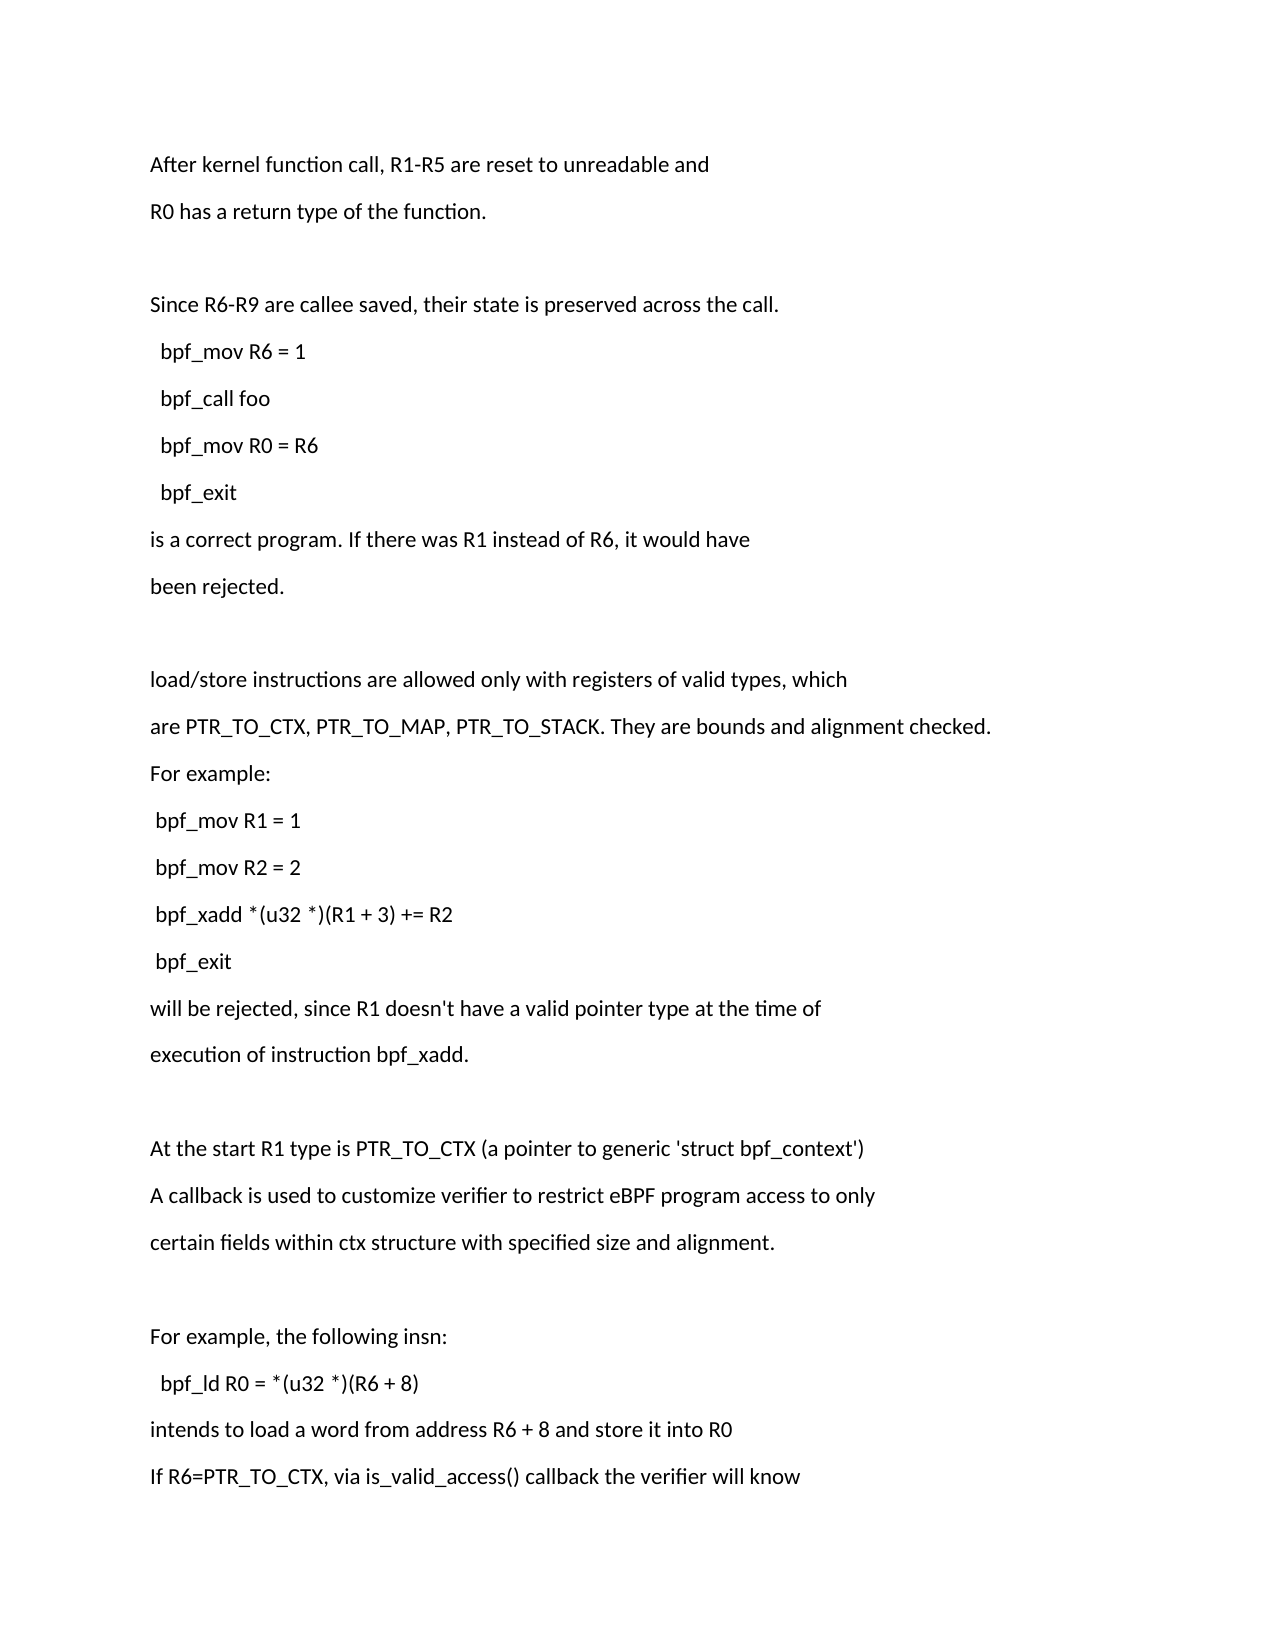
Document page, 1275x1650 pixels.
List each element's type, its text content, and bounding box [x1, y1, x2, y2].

text certain fields within ctx structure with specified size and alignment. [150, 1228, 1125, 1256]
text bpf_mov R0 = R6 [150, 431, 1125, 459]
text At the start R1 type is PTR_TO_CTX (a pointer to generic 'struct bpf_context') [150, 1134, 1125, 1162]
text A callback is used to customize verifier to restrict eBPF program access to only [150, 1181, 1125, 1209]
text For example: [150, 759, 1125, 787]
text bpf_call foo [150, 384, 1125, 412]
text will be rejected, since R1 doesn't have a valid pointer type at the time of [150, 994, 1125, 1022]
text R0 has a return type of the function. [150, 197, 1125, 225]
text Since R6-R9 are callee saved, their state is preserved across the call. [150, 291, 1125, 319]
text bpf_exit [150, 947, 1125, 975]
text execution of instruction bpf_xadd. [150, 1041, 1125, 1069]
text load/store instructions are allowed only with registers of valid types, which [150, 666, 1125, 694]
text been rejected. [150, 572, 1125, 600]
text bpf_xadd *(u32 *)(R1 + 3) += R2 [150, 900, 1125, 928]
text is a correct program. If there was R1 instead of R6, it would have [150, 525, 1125, 553]
text After kernel function call, R1-R5 are reset to unreadable and [150, 150, 1125, 178]
text bpf_mov R1 = 1 [150, 806, 1125, 834]
text bpf_exit [150, 478, 1125, 506]
text intends to load a word from address R6 + 8 and store it into R0 [150, 1416, 1125, 1444]
text bpf_mov R2 = 2 [150, 853, 1125, 881]
text If R6=PTR_TO_CTX, via is_valid_access() callback the verifier will know [150, 1462, 1125, 1491]
text bpf_mov R6 = 1 [150, 337, 1125, 366]
text bpf_ld R0 = *(u32 *)(R6 + 8) [150, 1369, 1125, 1397]
text are PTR_TO_CTX, PTR_TO_MAP, PTR_TO_STACK. They are bounds and alignment checked. [150, 712, 1125, 741]
text For example, the following insn: [150, 1322, 1125, 1350]
